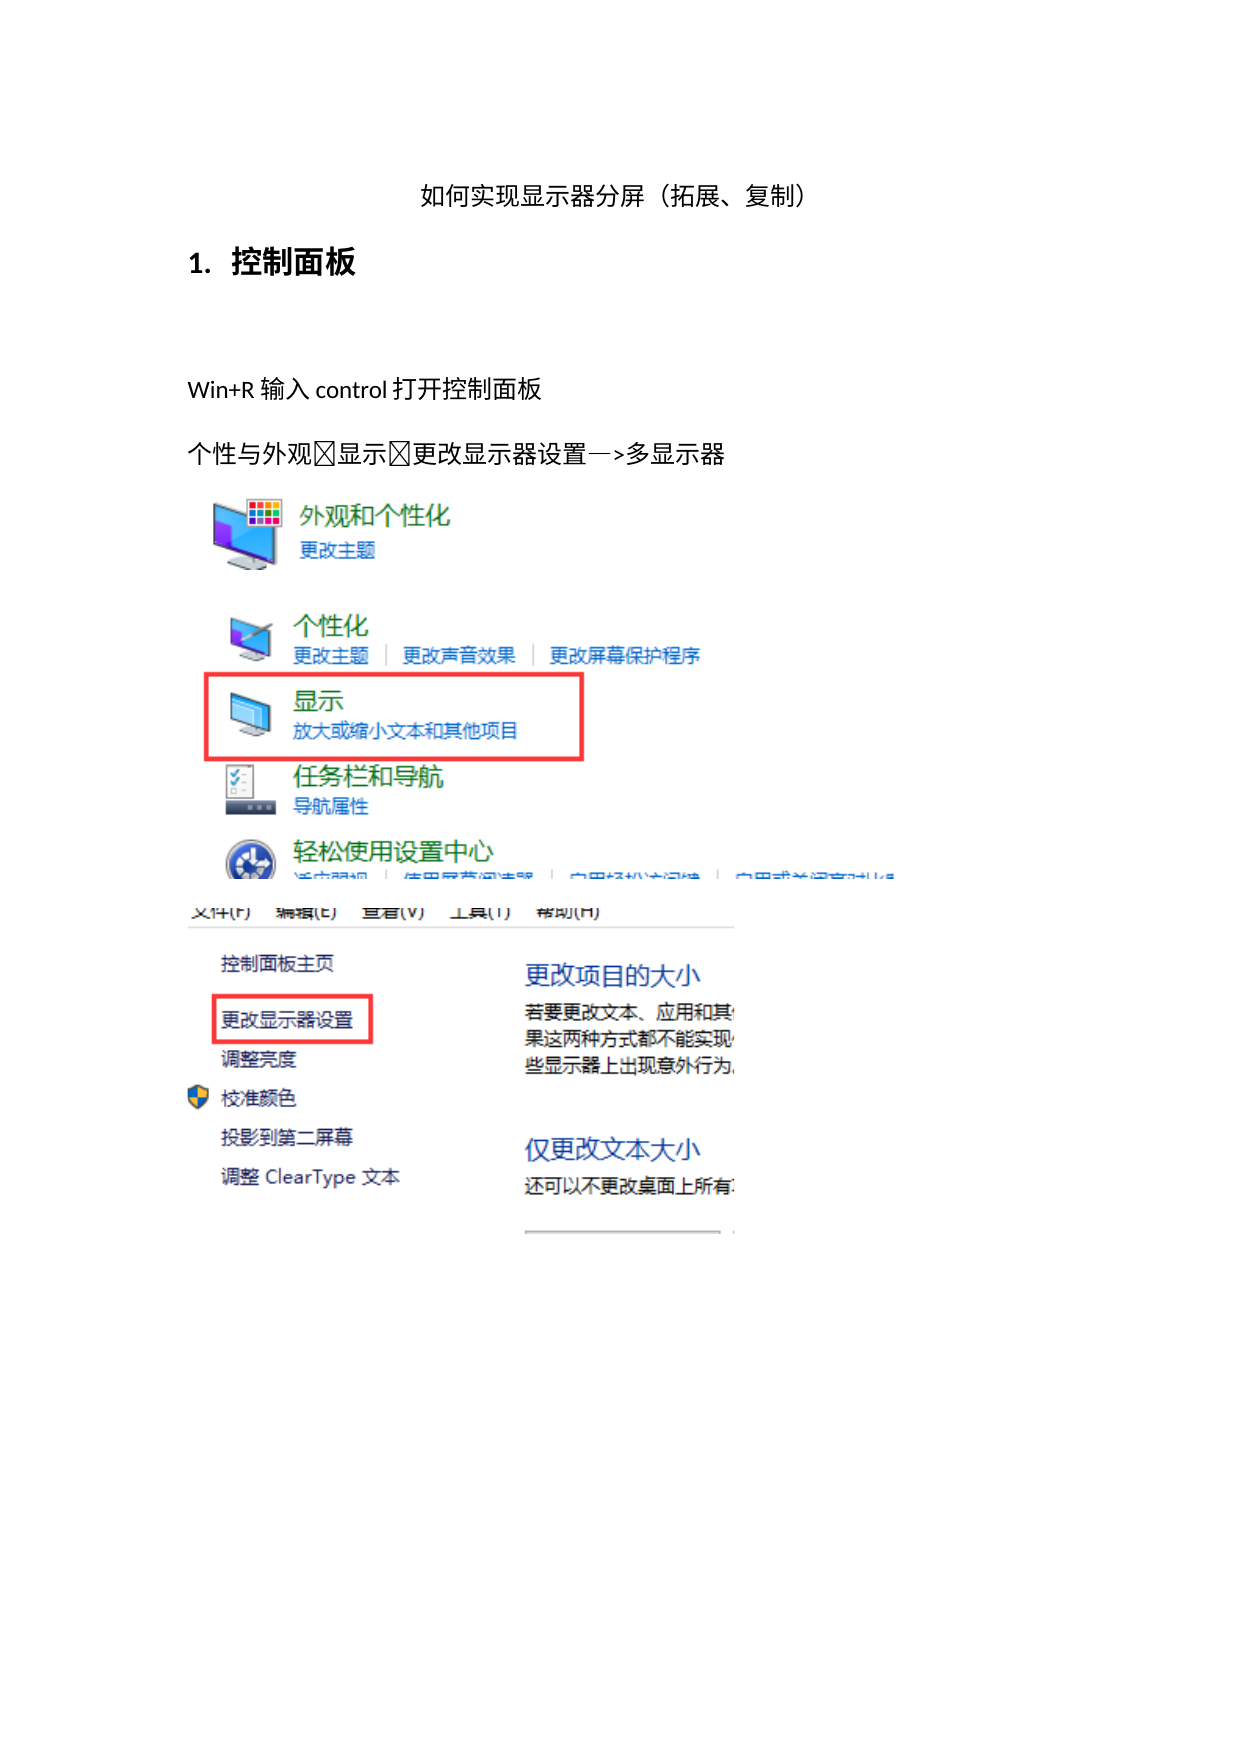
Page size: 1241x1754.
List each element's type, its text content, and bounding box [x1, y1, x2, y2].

text 个性与外观显示更改显示器设置—>多显示器 [187, 421, 1053, 486]
text Win+R 输入control打开控制面板 [187, 356, 1053, 421]
picture [187, 583, 894, 879]
picture [187, 485, 502, 570]
text 如何实现显示器分屏（拓展、复制） [187, 162, 1053, 227]
picture [187, 908, 735, 1234]
subtitle 控制面板 [187, 227, 1053, 292]
